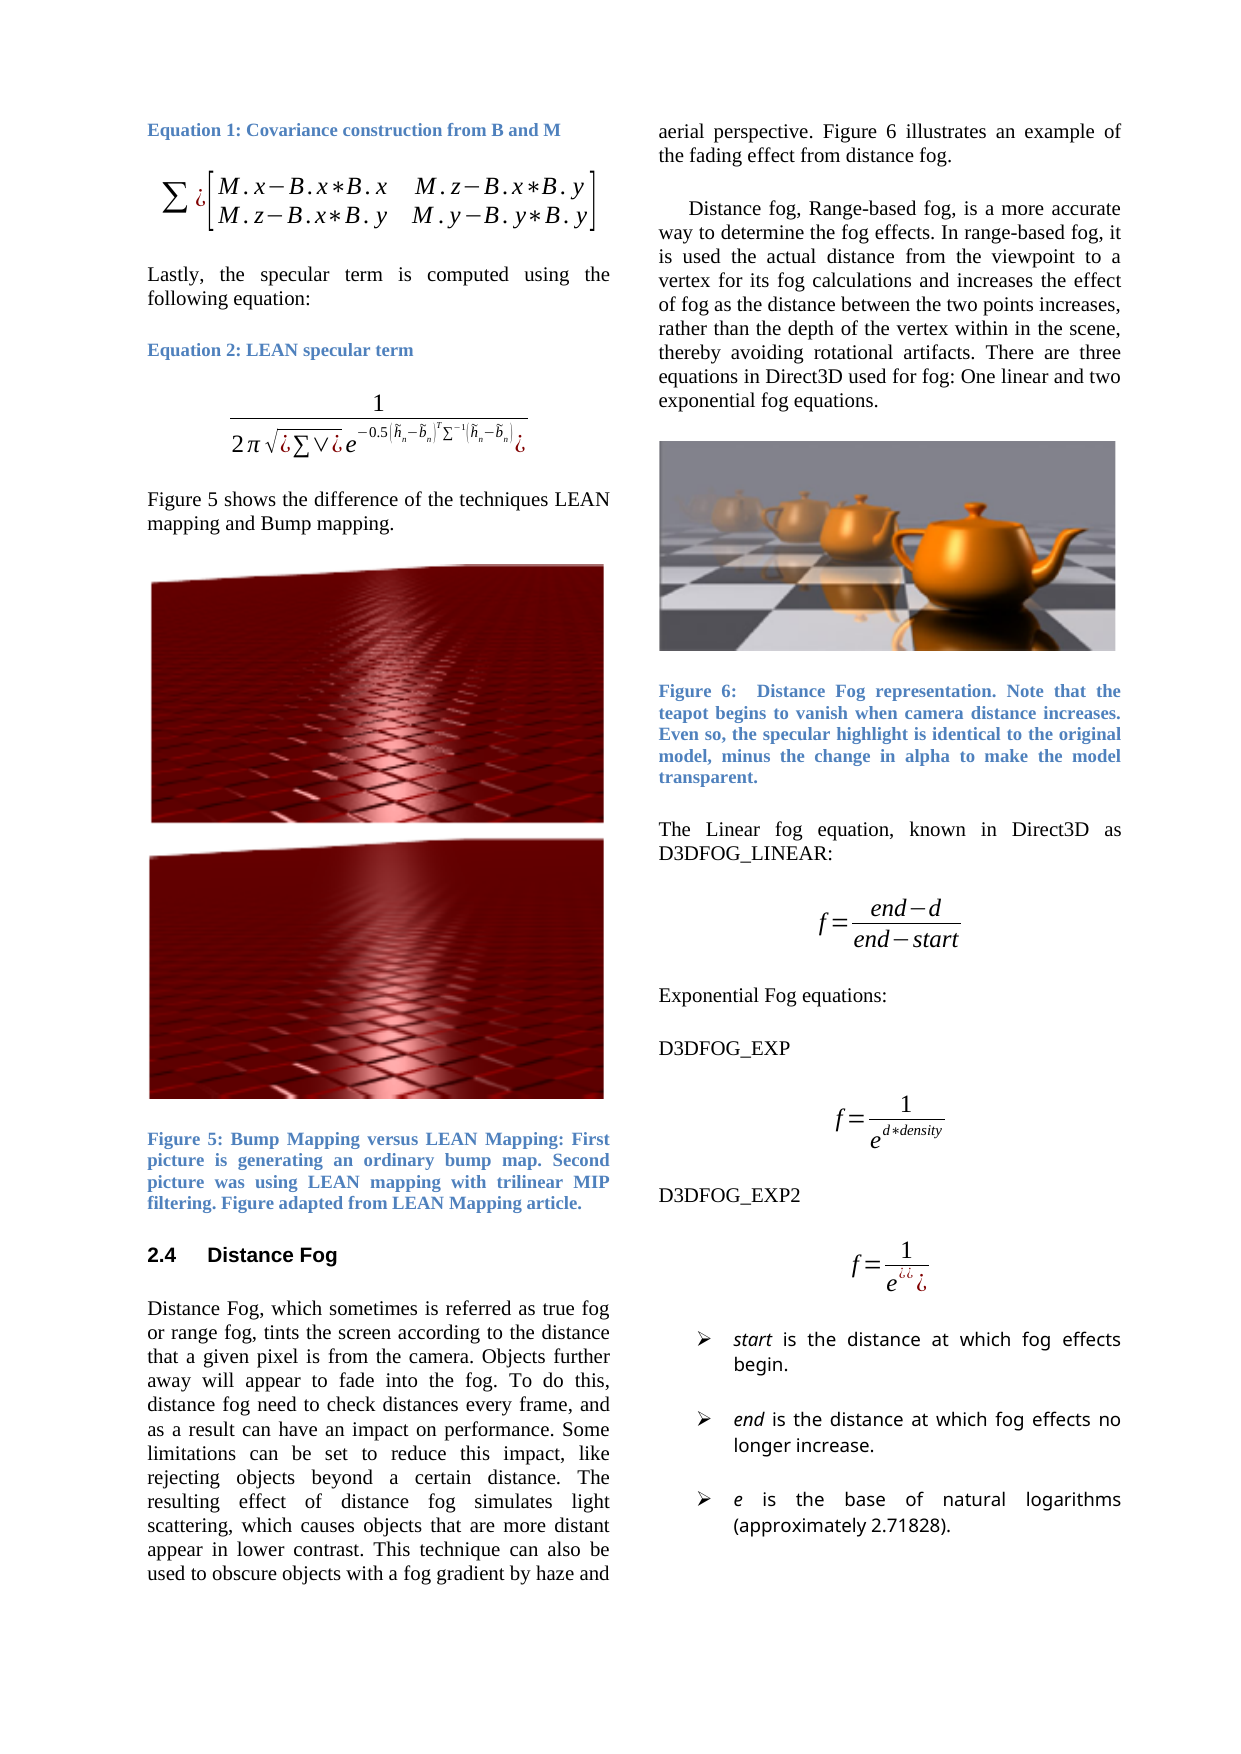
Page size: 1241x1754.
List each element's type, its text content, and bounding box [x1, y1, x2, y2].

picture [658, 441, 1116, 651]
text Distance fog, Range-based fog, is a more accurate way to determine the fog effects. In range-based fog, it is used the actual distance from the viewpoint to a vertex for its fog calculations and increases the effect of fog as the distance between the two points increases, rather than the depth of the vertex within in the scene, thereby avoiding rotational artifacts. There are three equations in Direct3D used for fog: One linear and two exponential fog equations. [658, 196, 1122, 412]
text Exponential Fog equations: [658, 982, 1122, 1007]
list e is the base of natural logarithms (approximately 2.71828). [696, 1487, 1122, 1538]
picture [147, 564, 604, 1099]
text D3DFOG_EXP2 [658, 1182, 1122, 1208]
text Lastly, the specular term is computed using the following equation: [147, 261, 610, 309]
text The Linear fog equation, known in Direct3D as D3DFOG_LINEAR: [658, 817, 1122, 865]
text Distance Fog, which sometimes is referred as true fog or range fog, tints the screen according to the distance that a given pixel is from the camera. Objects further away will appear to fade into the fog. To do this, distance fog need to check distances every frame, and as a result can have an impact on performance. Some limitations can be set to reduce this impact, like rejecting objects beyond a certain distance. The resulting effect of distance fog simulates light scattering, which causes objects that are more distant appear in lower contrast. This technique can also be used to obscure objects with a fog gradient by haze and aerial perspective. Figure 6 illustrates an example of the fading effect from distance fog. [147, 1296, 610, 1585]
list start is the distance at which fog effects begin. [696, 1326, 1122, 1377]
text D3DFOG_EXP [658, 1036, 1122, 1061]
text Figure 5 shows the difference of the techniques LEAN mapping and Bump mapping. [147, 487, 610, 535]
subtitle Distance Fog [147, 1243, 610, 1267]
list end is the distance at which fog effects no longer increase. [696, 1406, 1122, 1457]
